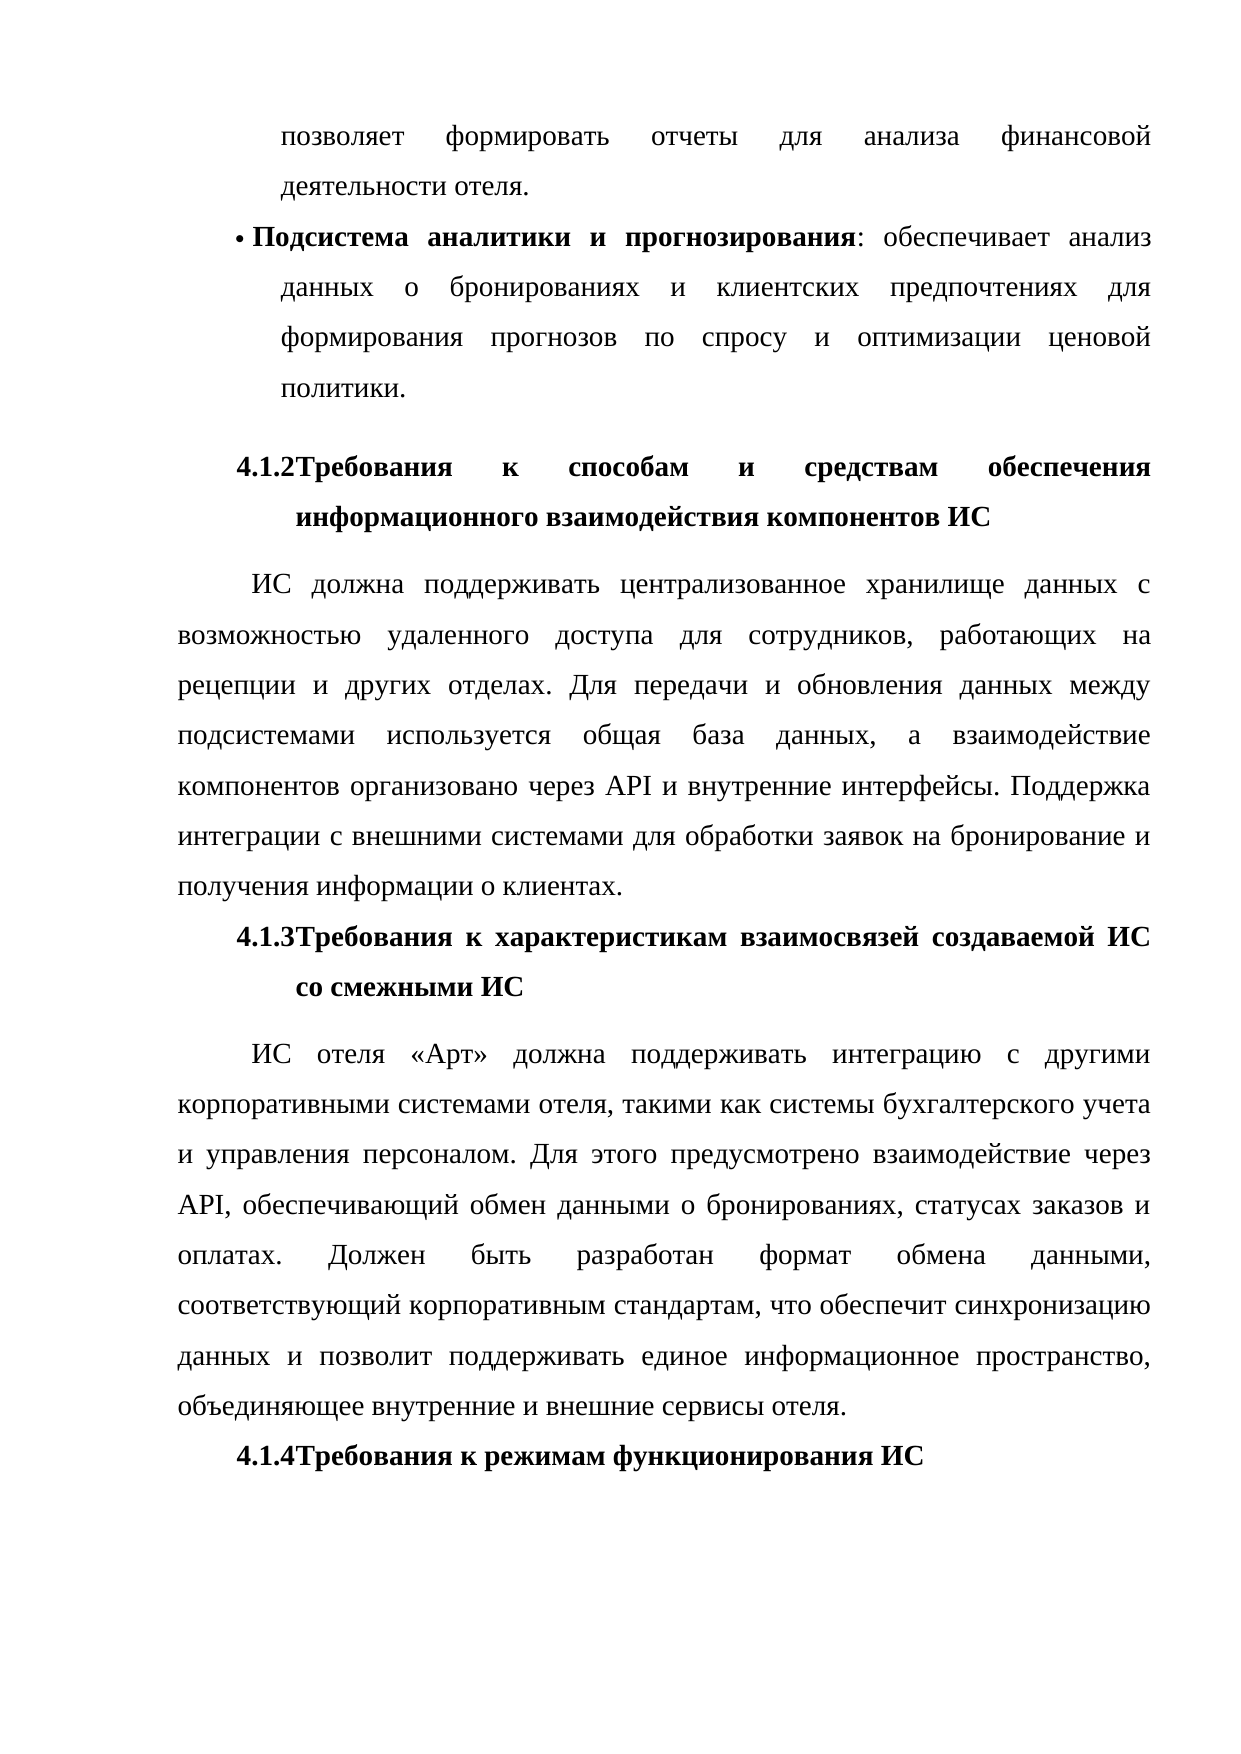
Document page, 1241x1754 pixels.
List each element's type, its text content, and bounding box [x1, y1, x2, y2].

list Требования к режимам функционирования ИС [236, 1438, 1152, 1472]
list Подсистема аналитики и прогнозирования: обеспечивает анализ данных о бронированиях и клиентских предпочтениях для формирования прогнозов по спросу и оптимизации ценовой политики. [236, 219, 1152, 403]
text ИС отеля «Арт» должна поддерживать интеграцию с другими корпоративными системами отеля, такими как системы бухгалтерского учета и управления персоналом. Для этого предусмотрено взаимодействие через API, обеспечивающий обмен данными о бронированиях, статусах заказов и оплатах. Должен быть разработан формат обмена данными, соответствующий корпоративным стандартам, что обеспечит синхронизацию данных и позволит поддерживать единое информационное пространство, объединяющее внутренние и внешние сервисы отеля. [177, 1036, 1152, 1422]
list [236, 118, 1152, 202]
list Требования к характеристикам взаимосвязей создаваемой ИС со смежными ИС [236, 919, 1152, 1002]
list Требования к способам и средствам обеспечения информационного взаимодействия компонентов ИС [236, 449, 1152, 533]
text ИС должна поддерживать централизованное хранилище данных с возможностью удаленного доступа для сотрудников, работающих на рецепции и других отделах. Для передачи и обновления данных между подсистемами используется общая база данных, а взаимодействие компонентов организовано через API и внутренние интерфейсы. Поддержка интеграции с внешними системами для обработки заявок на бронирование и получения информации о клиентах. [177, 566, 1152, 902]
